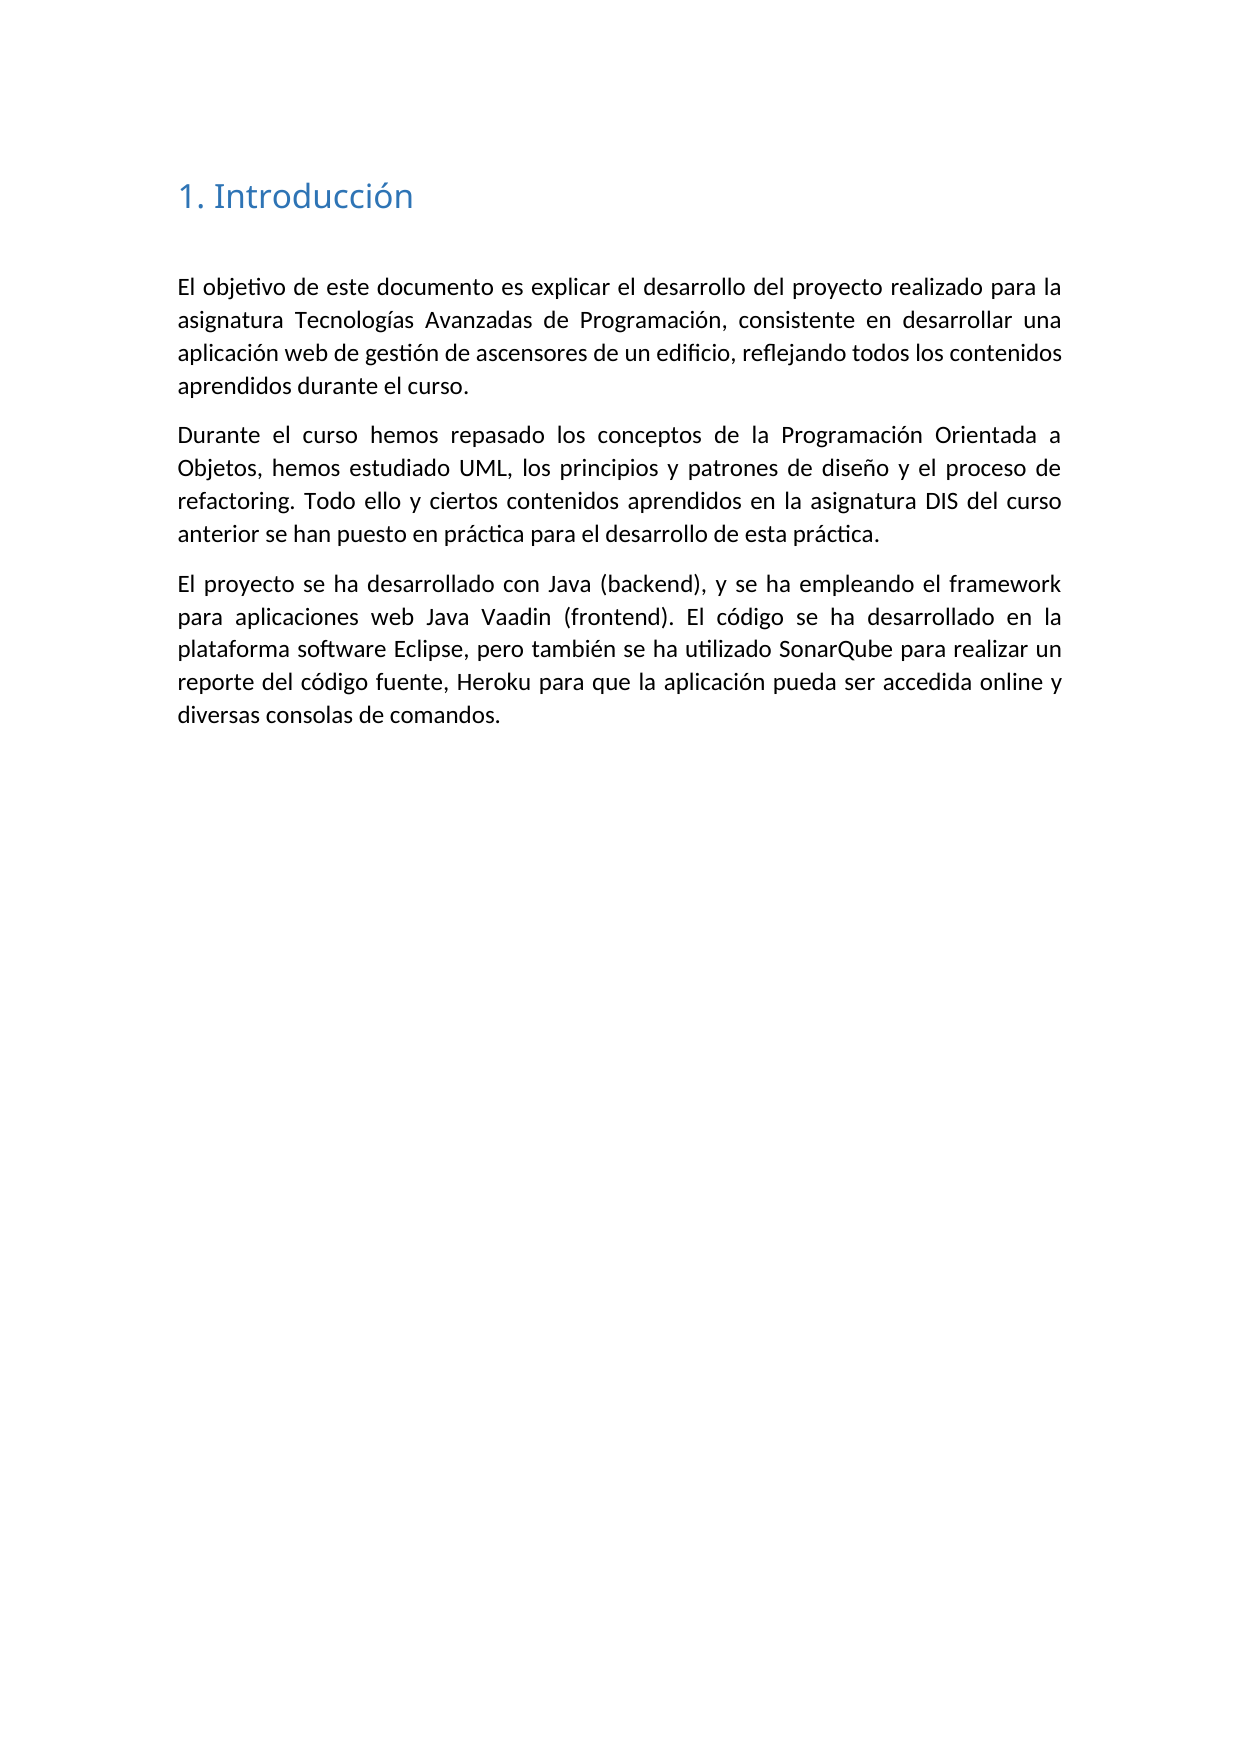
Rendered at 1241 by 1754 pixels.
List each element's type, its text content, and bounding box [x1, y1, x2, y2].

text Durante el curso hemos repasado los conceptos de la Programación Orientada a Objetos, hemos estudiado UML, los principios y patrones de diseño y el proceso de refactoring. Todo ello y ciertos contenidos aprendidos en la asignatura DIS del curso anterior se han puesto en práctica para el desarrollo de esta práctica. [177, 419, 1063, 549]
text El proyecto se ha desarrollado con Java (backend), y se ha empleando el framework para aplicaciones web Java Vaadin (frontend). El código se ha desarrollado en la plataforma software Eclipse, pero también se ha utilizado SonarQube para realizar un reporte del código fuente, Heroku para que la aplicación pueda ser accedida online y diversas consolas de comandos. [177, 568, 1063, 730]
text El objetivo de este documento es explicar el desarrollo del proyecto realizado para la asignatura Tecnologías Avanzadas de Programación, consistente en desarrollar una aplicación web de gestión de ascensores de un edificio, reflejando todos los contenidos aprendidos durante el curso. [177, 271, 1063, 400]
subtitle 1. Introducción [177, 173, 1063, 218]
